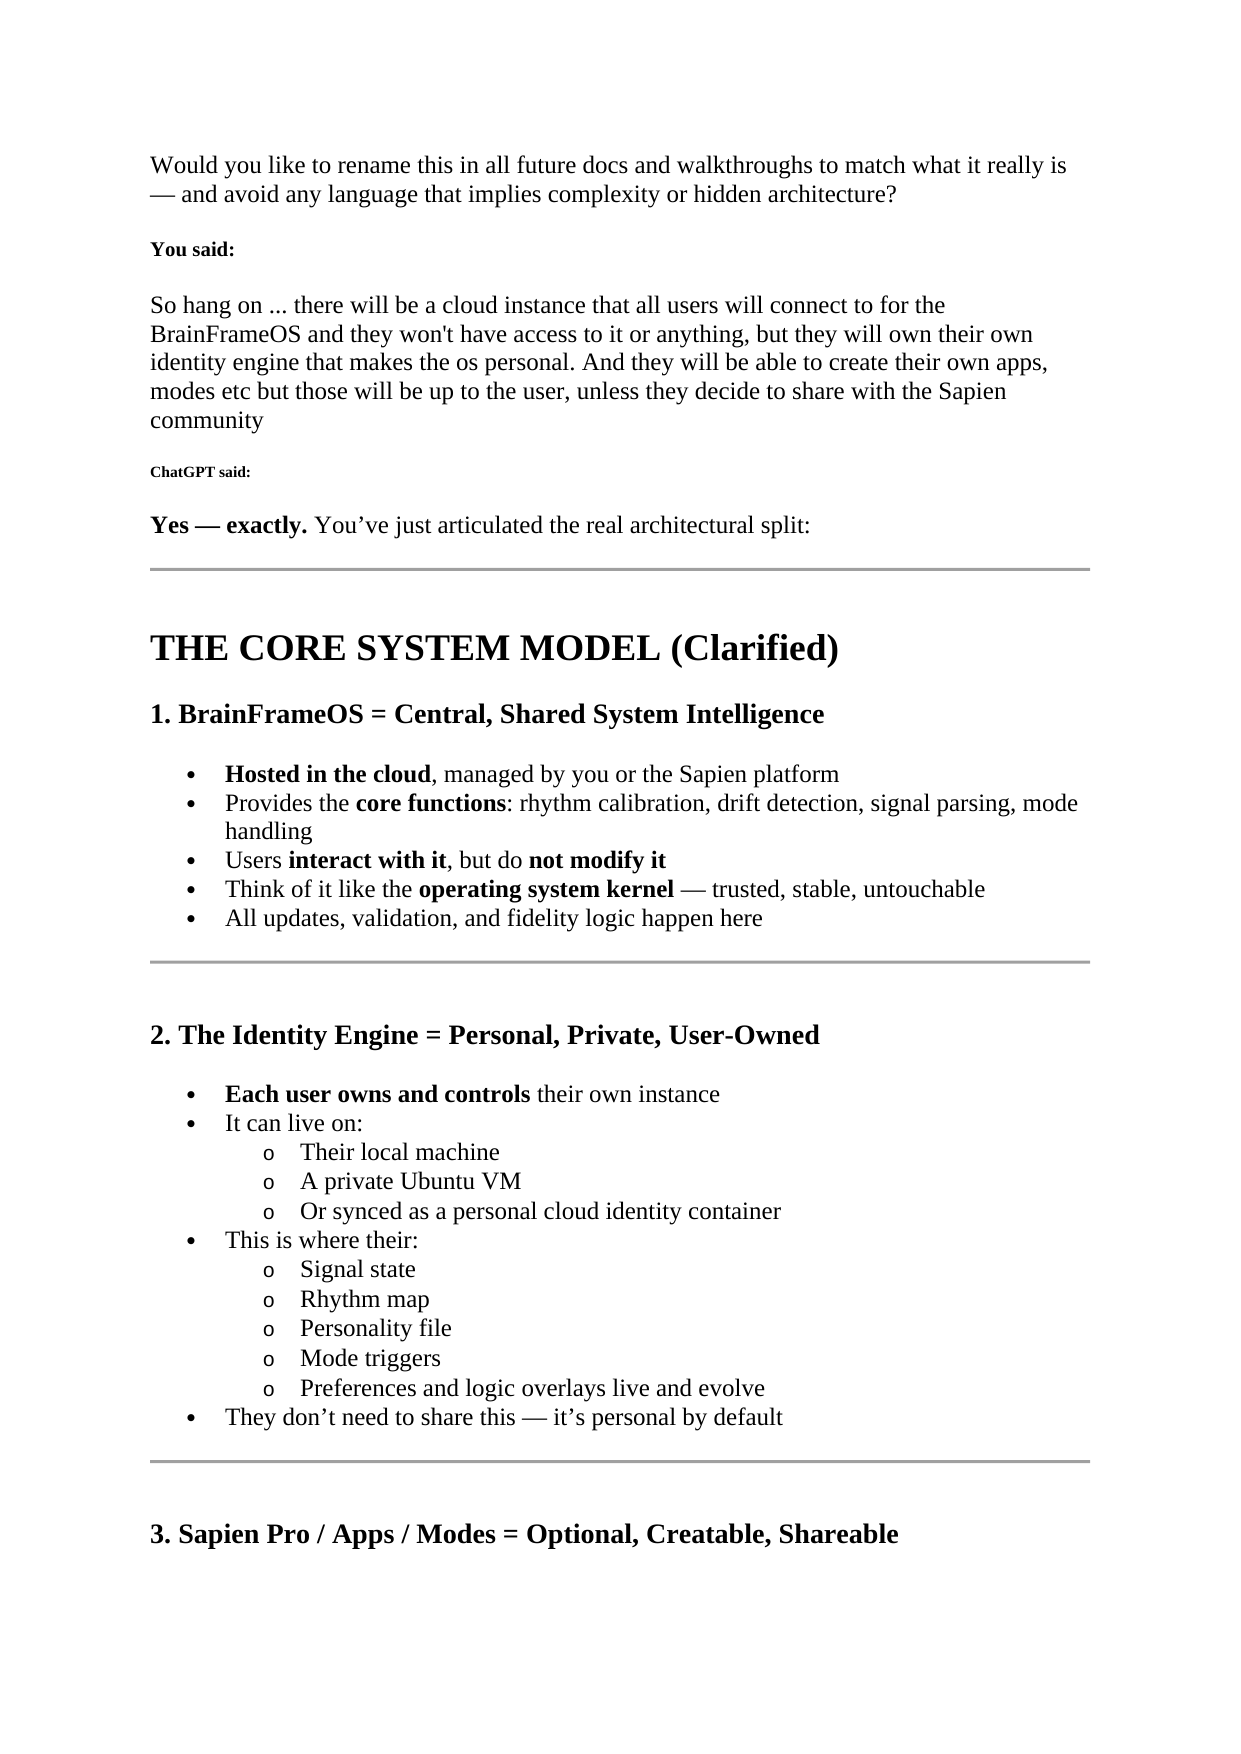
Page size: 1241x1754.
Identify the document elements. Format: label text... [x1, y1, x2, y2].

list Hosted in the cloud, managed by you or the Sapien platform [187, 759, 1090, 788]
list Users interact with it, but do not modify it [187, 845, 1090, 874]
list Think of it like the operating system kernel — trusted, stable, untouchable [187, 874, 1090, 903]
text THE CORE SYSTEM MODEL (Clarified) [150, 625, 1090, 668]
text ChatGPT said: [150, 463, 1090, 481]
text So hang on ... there will be a cloud instance that all users will connect to for the BrainFrameOS and they won't have access to it or anything, but they will own their own identity engine that makes the os personal. And they will be able to create their own apps, modes etc but those will be up to the user, unless they decide to share with the Sapien community [150, 290, 1090, 434]
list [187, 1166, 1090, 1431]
text You said: [150, 237, 1090, 261]
list It can live on: [187, 1108, 1090, 1137]
list All updates, validation, and fidelity logic happen here [187, 903, 1090, 931]
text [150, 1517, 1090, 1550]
list Provides the core functions: rhythm calibration, drift detection, signal parsing, mode handling [187, 788, 1090, 845]
text Yes — exactly. You’ve just articulated the real architectural split: [150, 510, 1090, 539]
list Their local machine [262, 1137, 1090, 1166]
text 1. BrainFrameOS = Central, Shared System Intelligence [150, 697, 1090, 730]
list Each user owns and controls their own instance [187, 1079, 1090, 1108]
text Would you like to rename this in all future docs and walkthroughs to match what it really is — and avoid any language that implies complexity or hidden architecture? [150, 150, 1090, 207]
text 2. The Identity Engine = Personal, Private, User-Owned [150, 1018, 1090, 1050]
